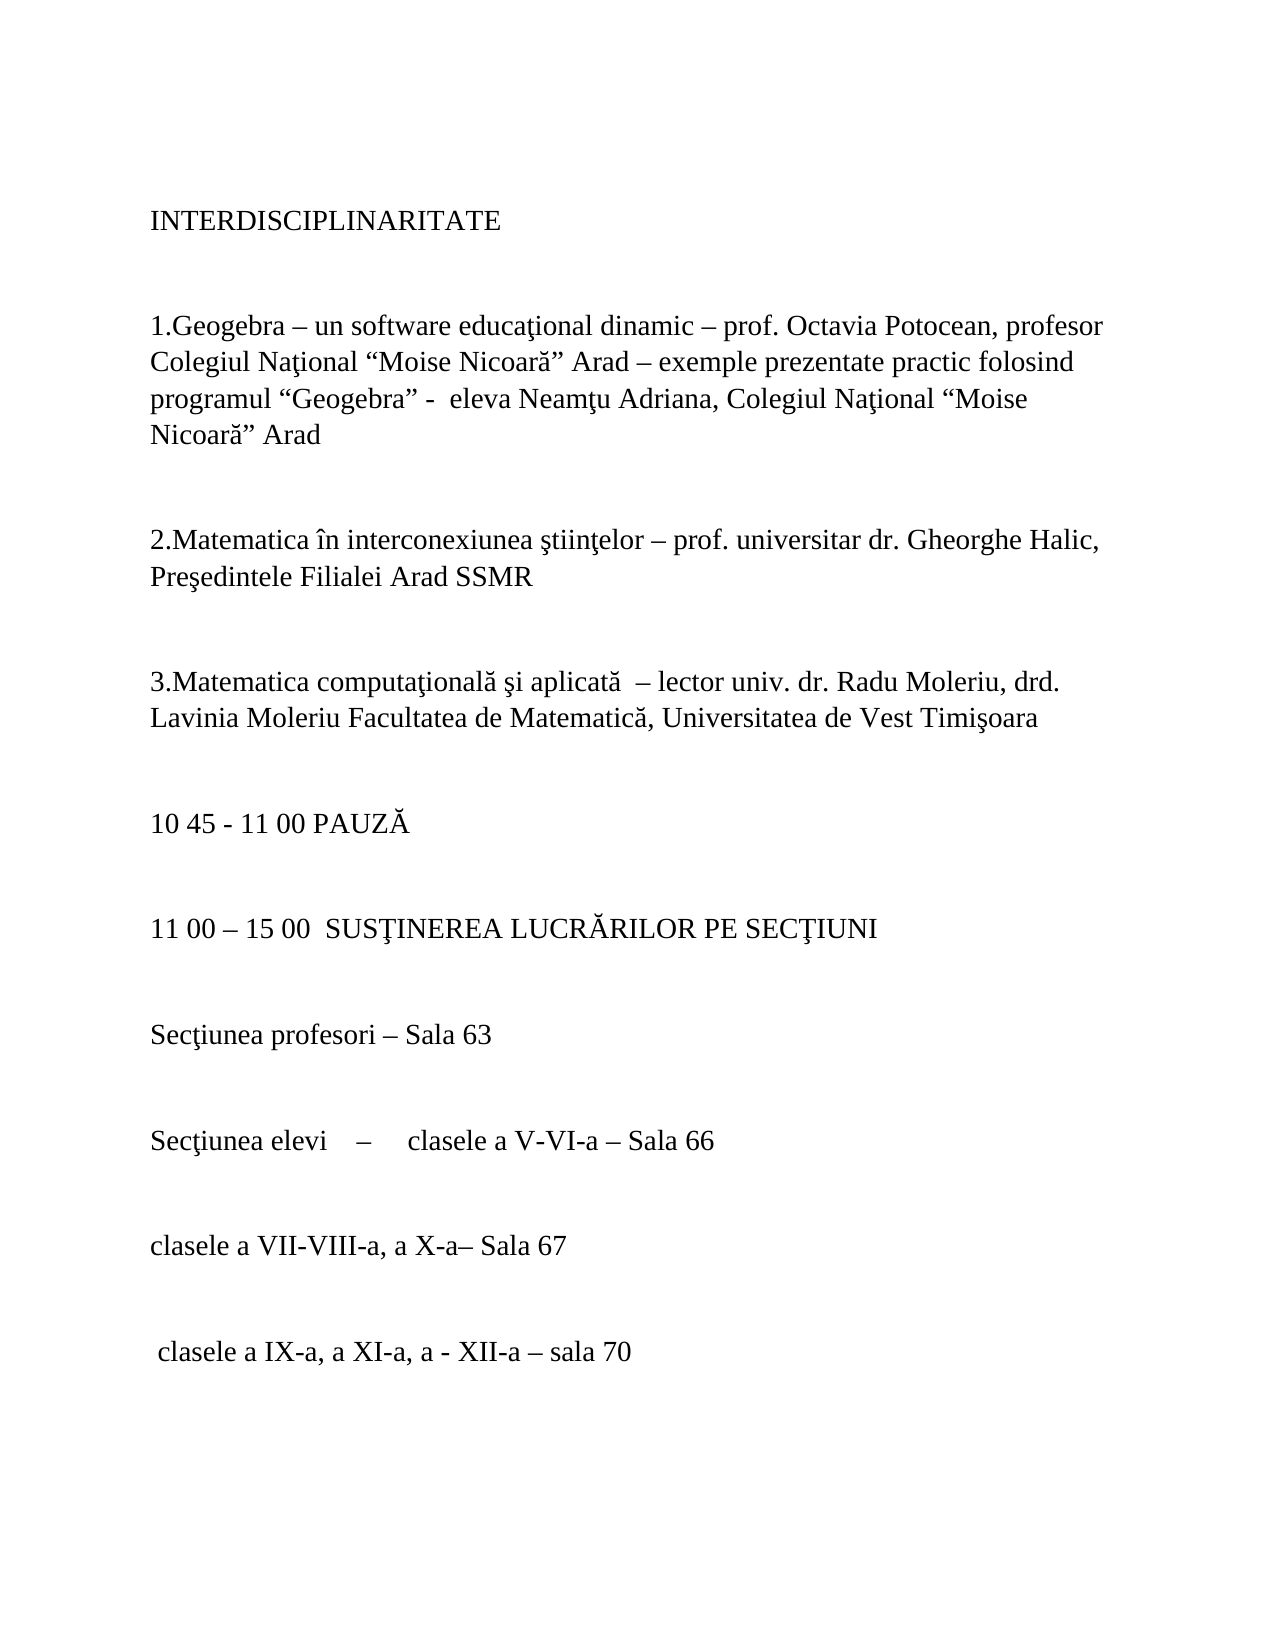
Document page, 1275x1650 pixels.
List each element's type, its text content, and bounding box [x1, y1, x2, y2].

text clasele a VII-VIII-a, a X-a– Sala 67 [150, 1228, 1125, 1262]
text Secţiunea elevi – clasele a V-VI-a – Sala 66 [150, 1123, 1125, 1156]
text INTERDISCIPLINARITATE [150, 203, 1125, 236]
text 1.Geogebra – un software educaţional dinamic – prof. Octavia Potocean, profesor Colegiul Naţional “Moise Nicoară” Arad – exemple prezentate practic folosind programul “Geogebra” - eleva Neamţu Adriana, Colegiul Naţional “Moise Nicoară” Arad [150, 308, 1125, 450]
text Secţiunea profesori – Sala 63 [150, 1017, 1125, 1051]
text clasele a IX-a, a XI-a, a - XII-a – sala 70 [150, 1334, 1125, 1368]
text 11 00 – 15 00 SUSŢINEREA LUCRĂRILOR PE SECŢIUNI [150, 912, 1125, 945]
text 2.Matematica în interconexiunea ştiinţelor – prof. universitar dr. Gheorghe Halic, Preşedintele Filialei Arad SSMR [150, 522, 1125, 592]
text 3.Matematica computaţională şi aplicată – lector univ. dr. Radu Moleriu, drd. Lavinia Moleriu Facultatea de Matematică, Universitatea de Vest Timişoara [150, 664, 1125, 734]
text 10 45 - 11 00 PAUZĂ [150, 806, 1125, 839]
